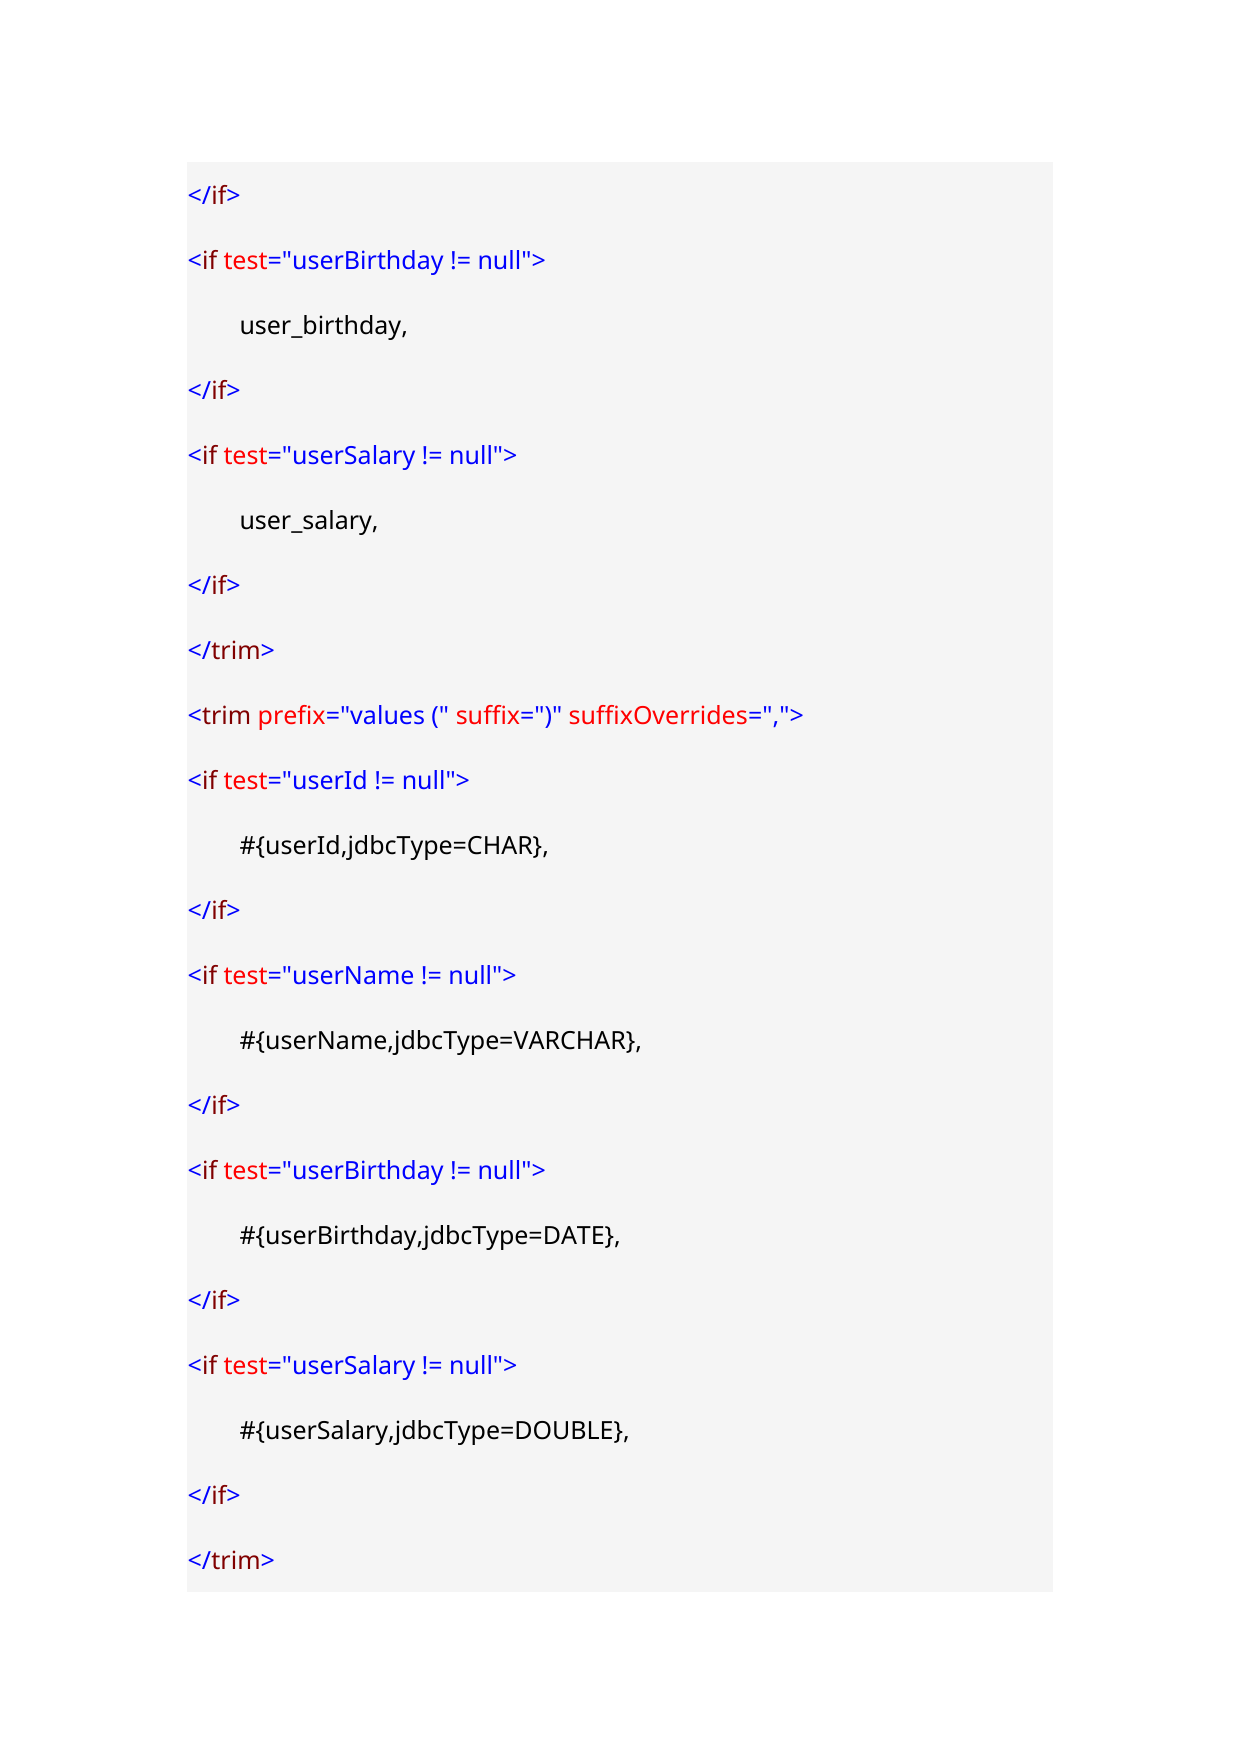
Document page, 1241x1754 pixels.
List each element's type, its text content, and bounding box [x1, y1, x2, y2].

text </if> [187, 877, 1053, 942]
text </trim> [187, 617, 1053, 682]
text #{userName,jdbcType=VARCHAR}, [187, 1007, 1053, 1072]
text user_birthday, [187, 292, 1053, 357]
text #{userSalary,jdbcType=DOUBLE}, [187, 1397, 1053, 1462]
text </if> [187, 162, 1053, 227]
text </if> [187, 552, 1053, 617]
text #{userBirthday,jdbcType=DATE}, [187, 1202, 1053, 1267]
text <trim prefix="values (" suffix=")" suffixOverrides=","> [187, 682, 1053, 747]
text </if> [187, 1267, 1053, 1332]
text <if test="userBirthday != null"> [187, 227, 1053, 292]
text <if test="userId != null"> [187, 747, 1053, 812]
text user_salary, [187, 487, 1053, 552]
text <if test="userSalary != null"> [187, 1332, 1053, 1397]
text </trim> [187, 1527, 1053, 1592]
text </if> [187, 357, 1053, 422]
text </if> [187, 1462, 1053, 1527]
text <if test="userName != null"> [187, 942, 1053, 1007]
text <if test="userSalary != null"> [187, 422, 1053, 487]
text <if test="userBirthday != null"> [187, 1137, 1053, 1202]
text #{userId,jdbcType=CHAR}, [187, 812, 1053, 877]
text </if> [187, 1072, 1053, 1137]
